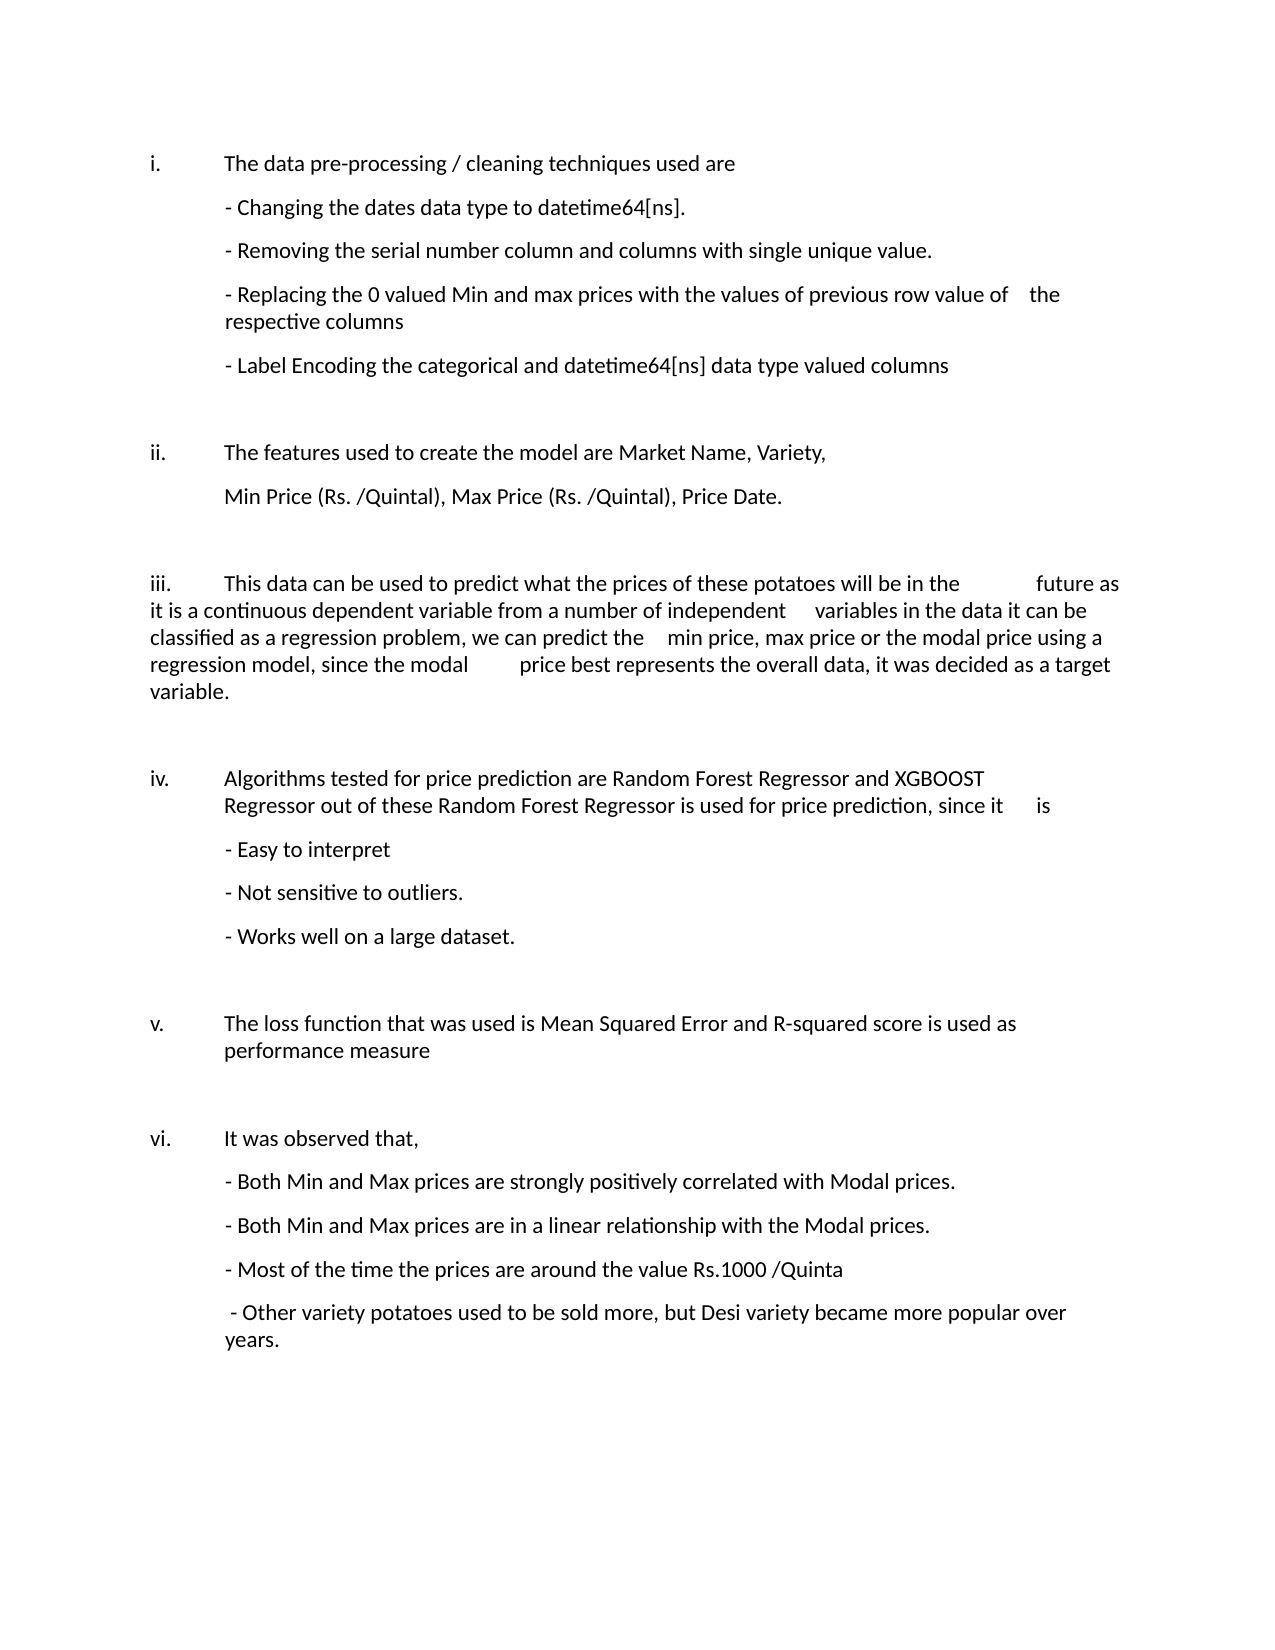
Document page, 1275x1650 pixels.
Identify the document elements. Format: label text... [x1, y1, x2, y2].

text - Replacing the 0 valued Min and max prices with the values of previous row value of the respective columns [225, 281, 1125, 335]
text - Both Min and Max prices are strongly positively correlated with Modal prices. [225, 1168, 1125, 1195]
text v. The loss function that was used is Mean Squared Error and R-squared score is used as performance measure [150, 1010, 1125, 1064]
text vi. It was observed that, [150, 1124, 1125, 1151]
text - Other variety potatoes used to be sold more, but Desi variety became more popular over years. [225, 1299, 1125, 1353]
text iii. This data can be used to predict what the prices of these potatoes will be in the future as it is a continuous dependent variable from a number of independent variables in the data it can be classified as a regression problem, we can predict the min price, max price or the modal price using a regression model, since the modal price best represents the overall data, it was decided as a target variable. [150, 570, 1125, 705]
text - Changing the dates data type to datetime64[ns]. [225, 194, 1125, 221]
text - Both Min and Max prices are in a linear relationship with the Modal prices. [225, 1212, 1125, 1239]
text - Not sensitive to outliers. [225, 879, 1125, 906]
text ii. The features used to create the model are Market Name, Variety, [150, 439, 1125, 466]
text - Easy to interpret [225, 836, 1125, 863]
text Min Price (Rs. /Quintal), Max Price (Rs. /Quintal), Price Date. [150, 482, 1125, 509]
text - Works well on a large dataset. [225, 923, 1125, 950]
text - Label Encoding the categorical and datetime64[ns] data type valued columns [225, 352, 1125, 378]
text iv. Algorithms tested for price prediction are Random Forest Regressor and XGBOOST Regressor out of these Random Forest Regressor is used for price prediction, since it is [150, 765, 1125, 819]
text - Removing the serial number column and columns with single unique value. [225, 237, 1125, 264]
text i. The data pre-processing / cleaning techniques used are [150, 150, 1125, 177]
text - Most of the time the prices are around the value Rs.1000 /Quinta [225, 1255, 1125, 1282]
